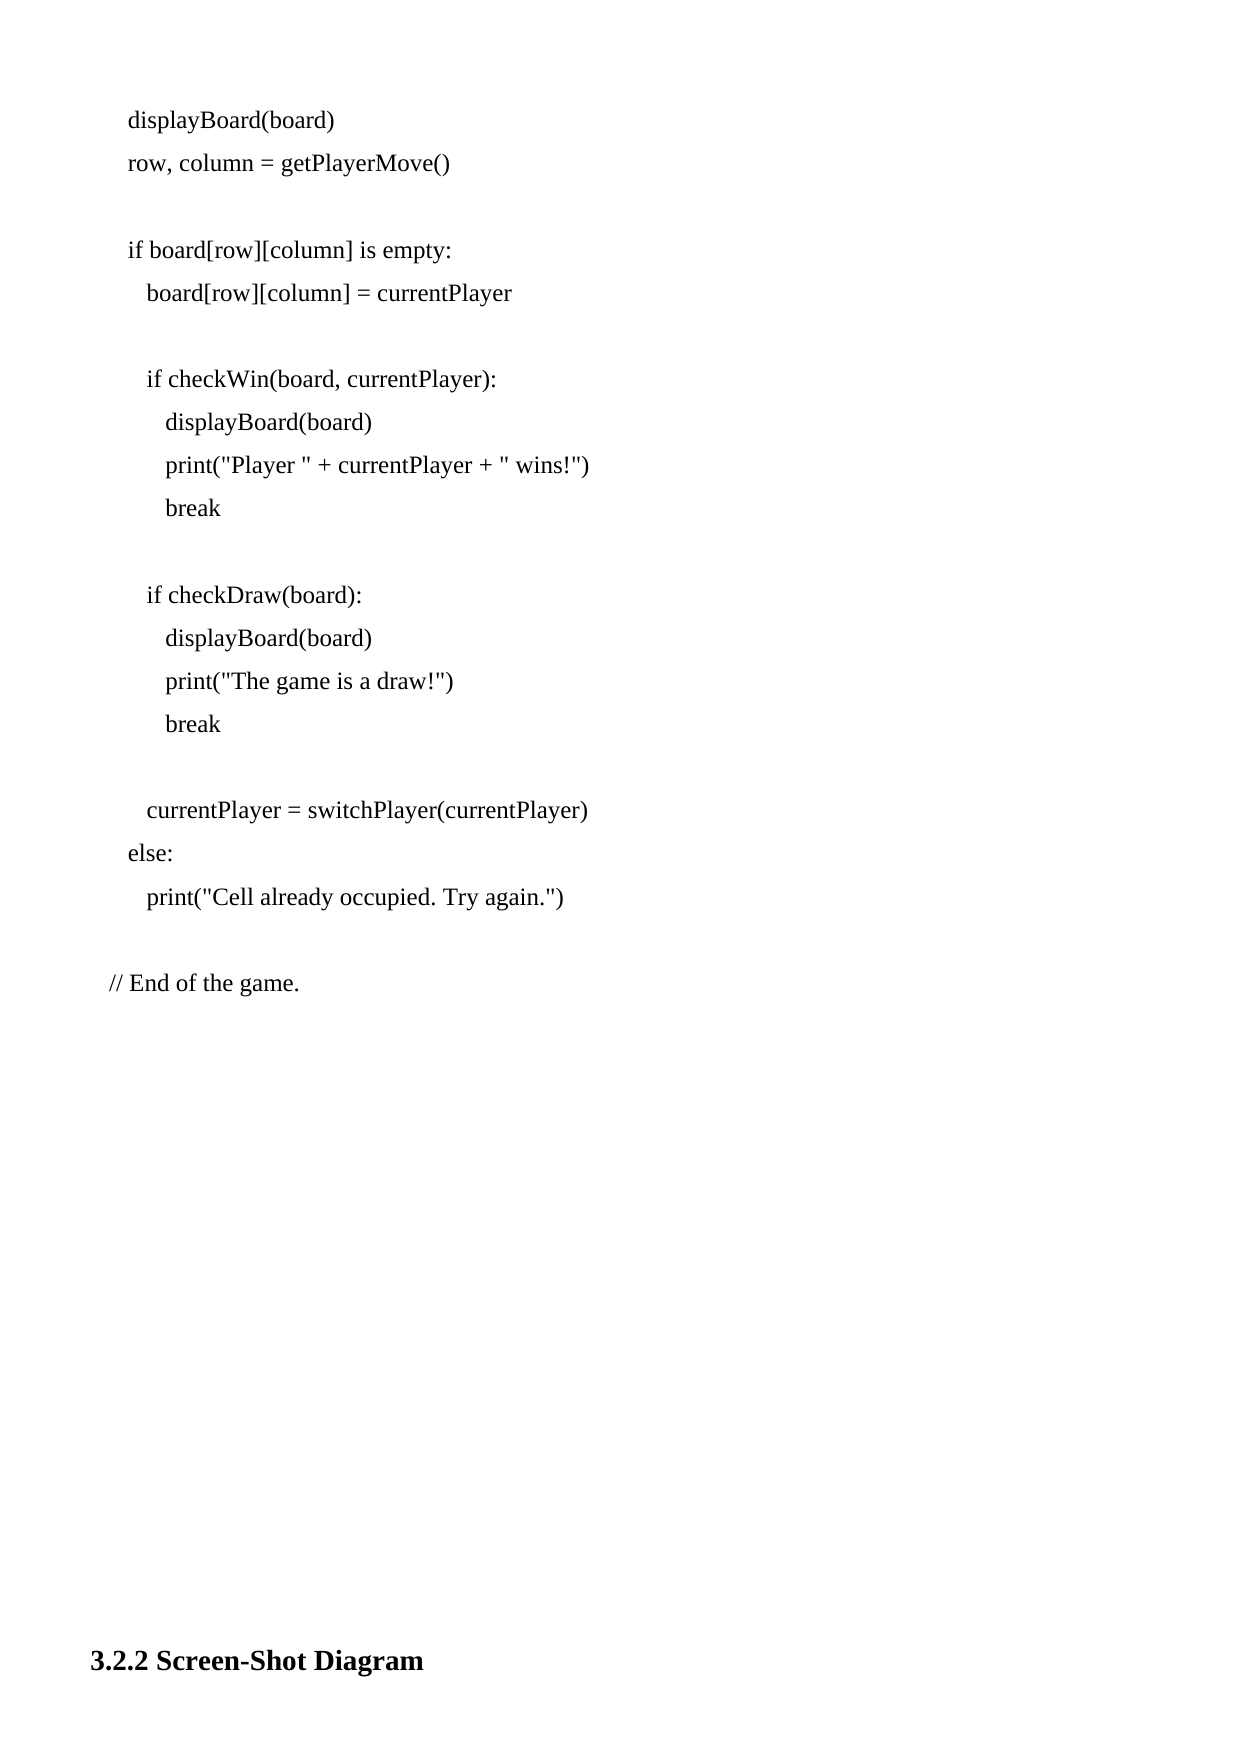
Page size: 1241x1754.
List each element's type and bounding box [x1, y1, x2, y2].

table_header [89, 104, 1181, 1693]
